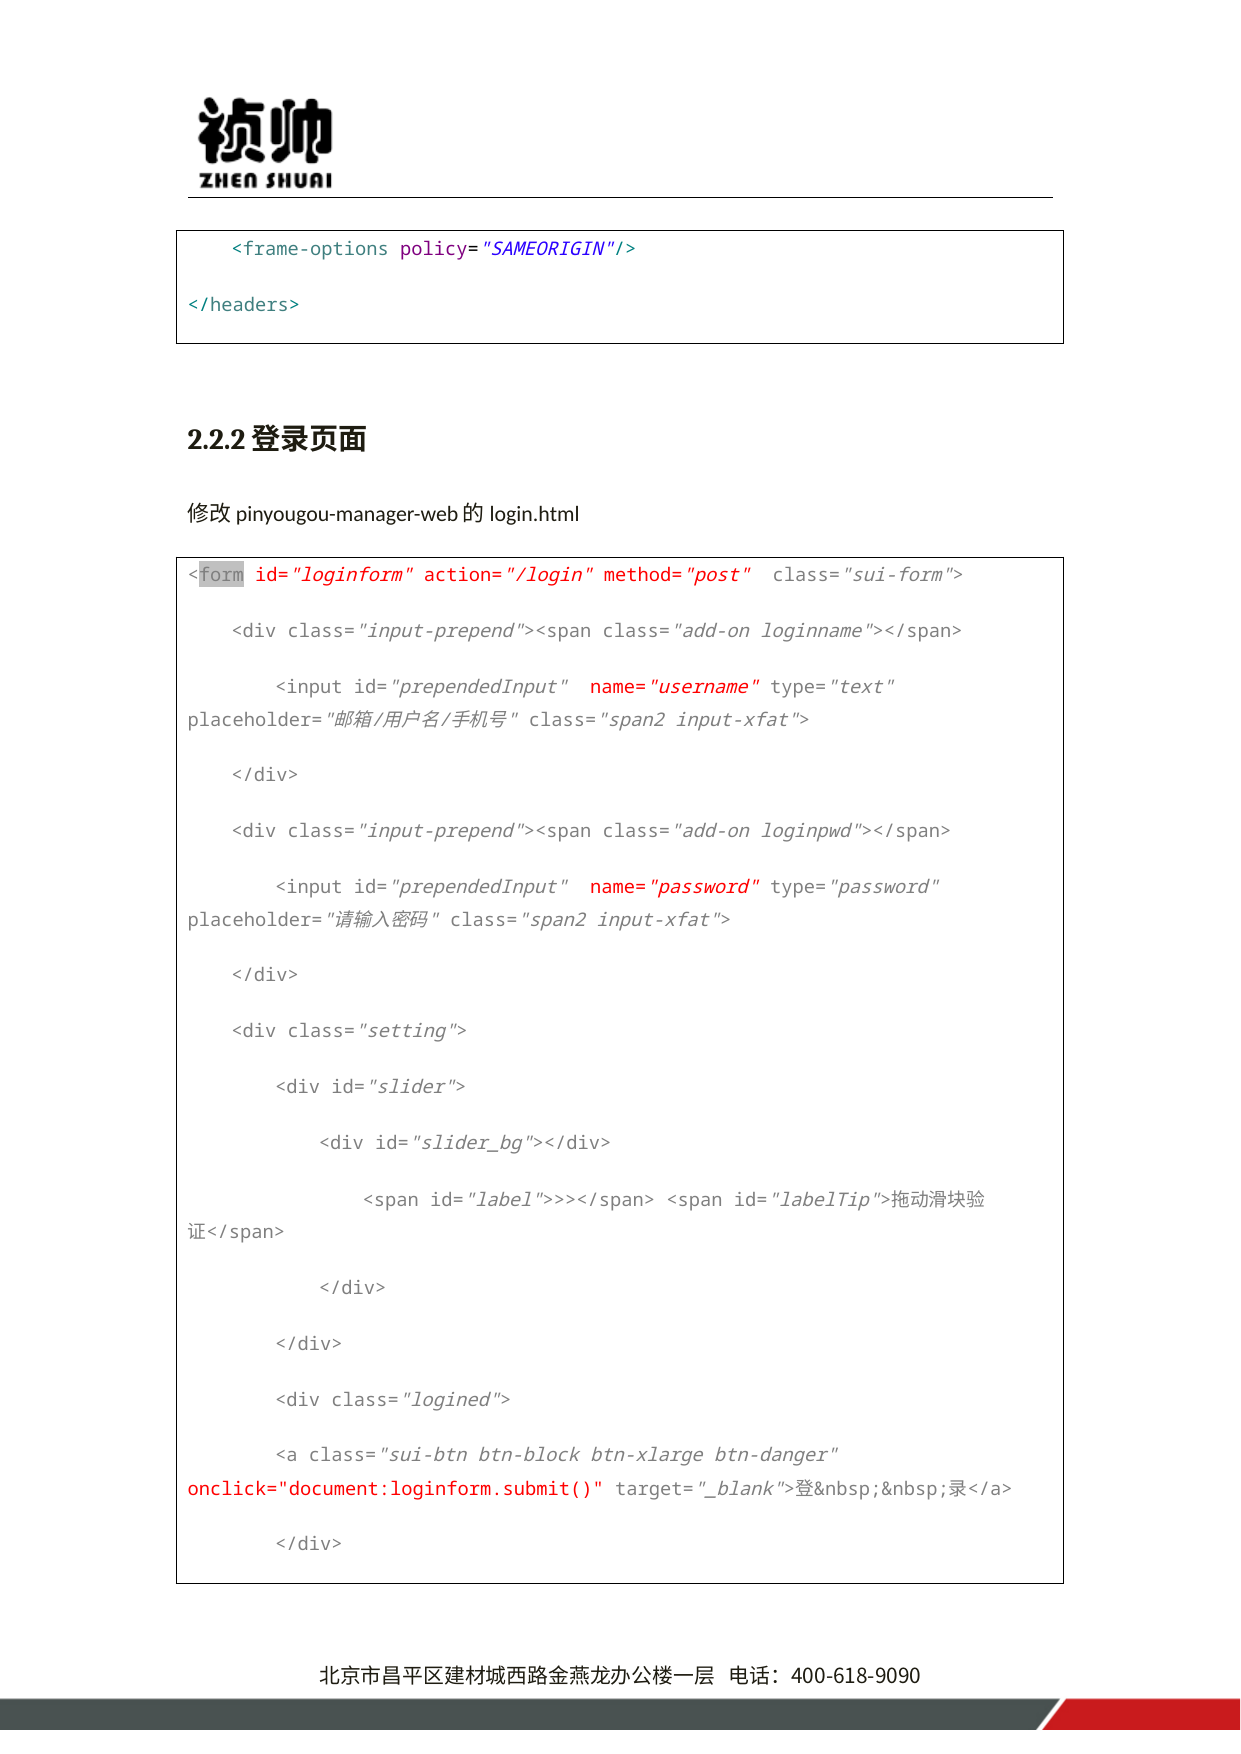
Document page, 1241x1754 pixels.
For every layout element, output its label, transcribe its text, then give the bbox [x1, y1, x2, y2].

subtitle 2.2.2登录页面 [187, 404, 1053, 469]
picture [0, 1639, 1241, 1730]
text 修改pinyougou-manager-web的 login.html [187, 496, 1053, 528]
picture [187, 88, 341, 195]
table_header <headers> <frame-options policy="SAMEORIGIN"/> </headers> [177, 231, 1063, 343]
